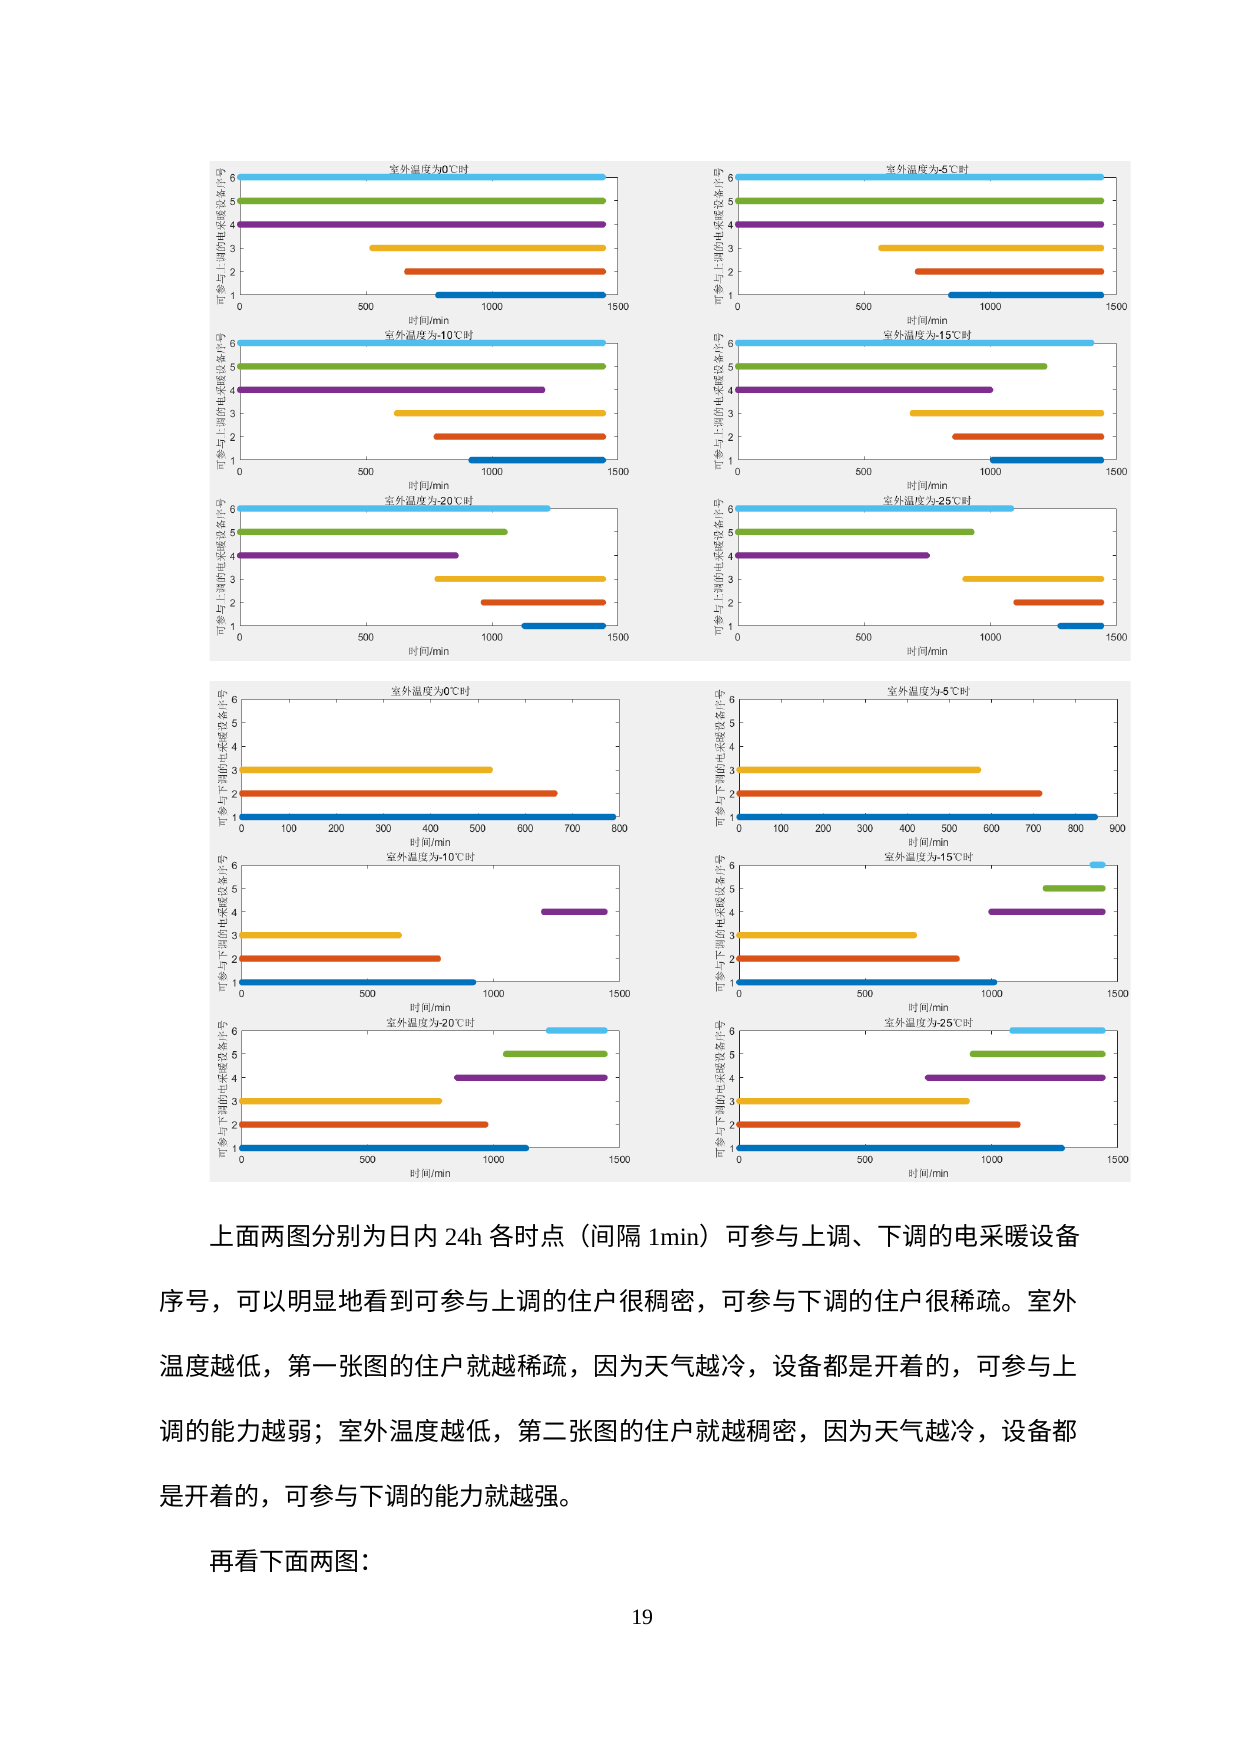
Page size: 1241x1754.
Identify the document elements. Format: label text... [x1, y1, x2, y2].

text 上面两图分别为日内 24h 各时点（间隔 1min）可参与上调、下调的电采暖设备序号，可以明显地看到可参与上调的住户很稠密，可参与下调的住户很稀疏。室外温度越低，第一张图的住户就越稀疏，因为天气越冷，设备都是开着的，可参与上调的能力越弱；室外温度越低，第二张图的住户就越稠密，因为天气越冷，设备都是开着的，可参与下调的能力就越强。 [159, 1202, 1081, 1527]
picture [209, 681, 1131, 1182]
text 再看下面两图： [159, 1527, 1081, 1592]
picture [209, 161, 1131, 661]
